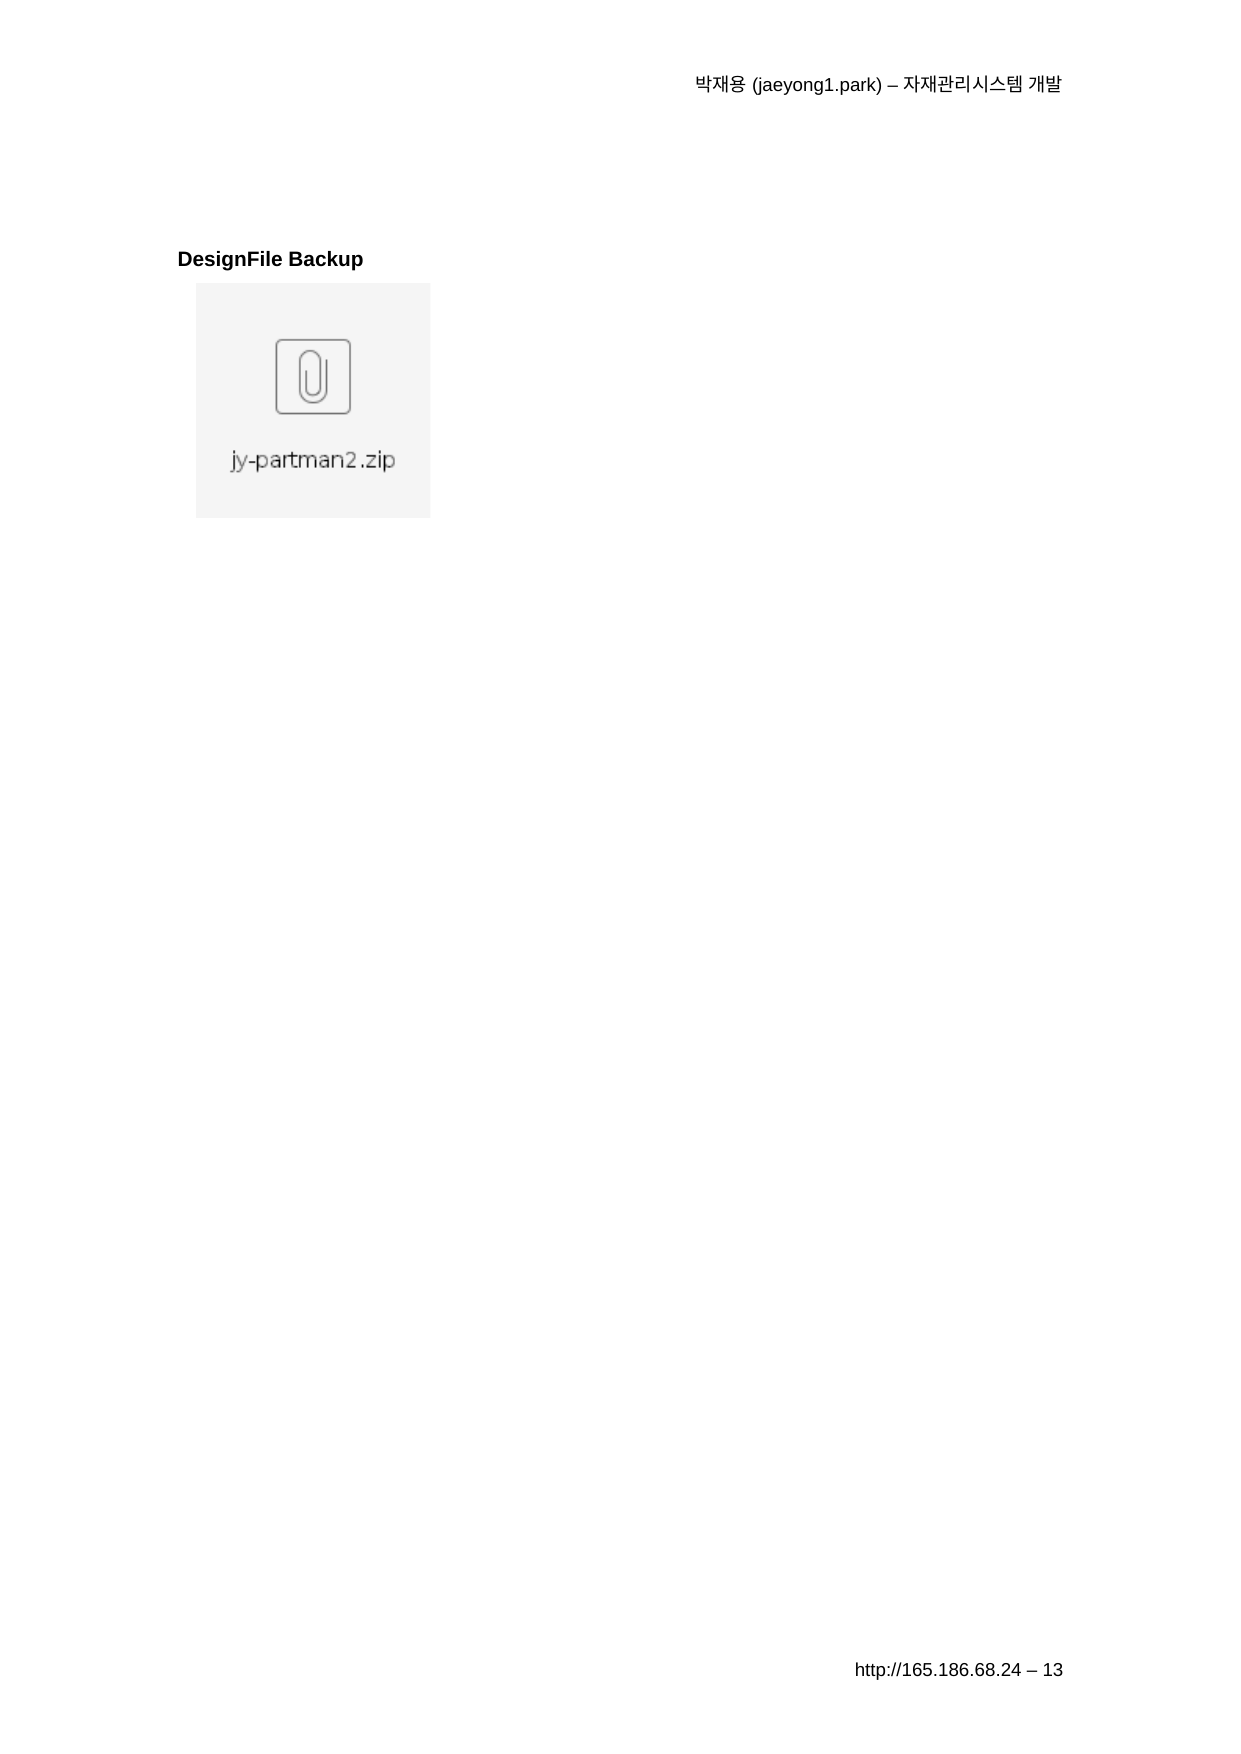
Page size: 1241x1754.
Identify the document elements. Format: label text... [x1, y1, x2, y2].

picture [196, 283, 431, 518]
text DesignFile Backup [177, 247, 1063, 271]
